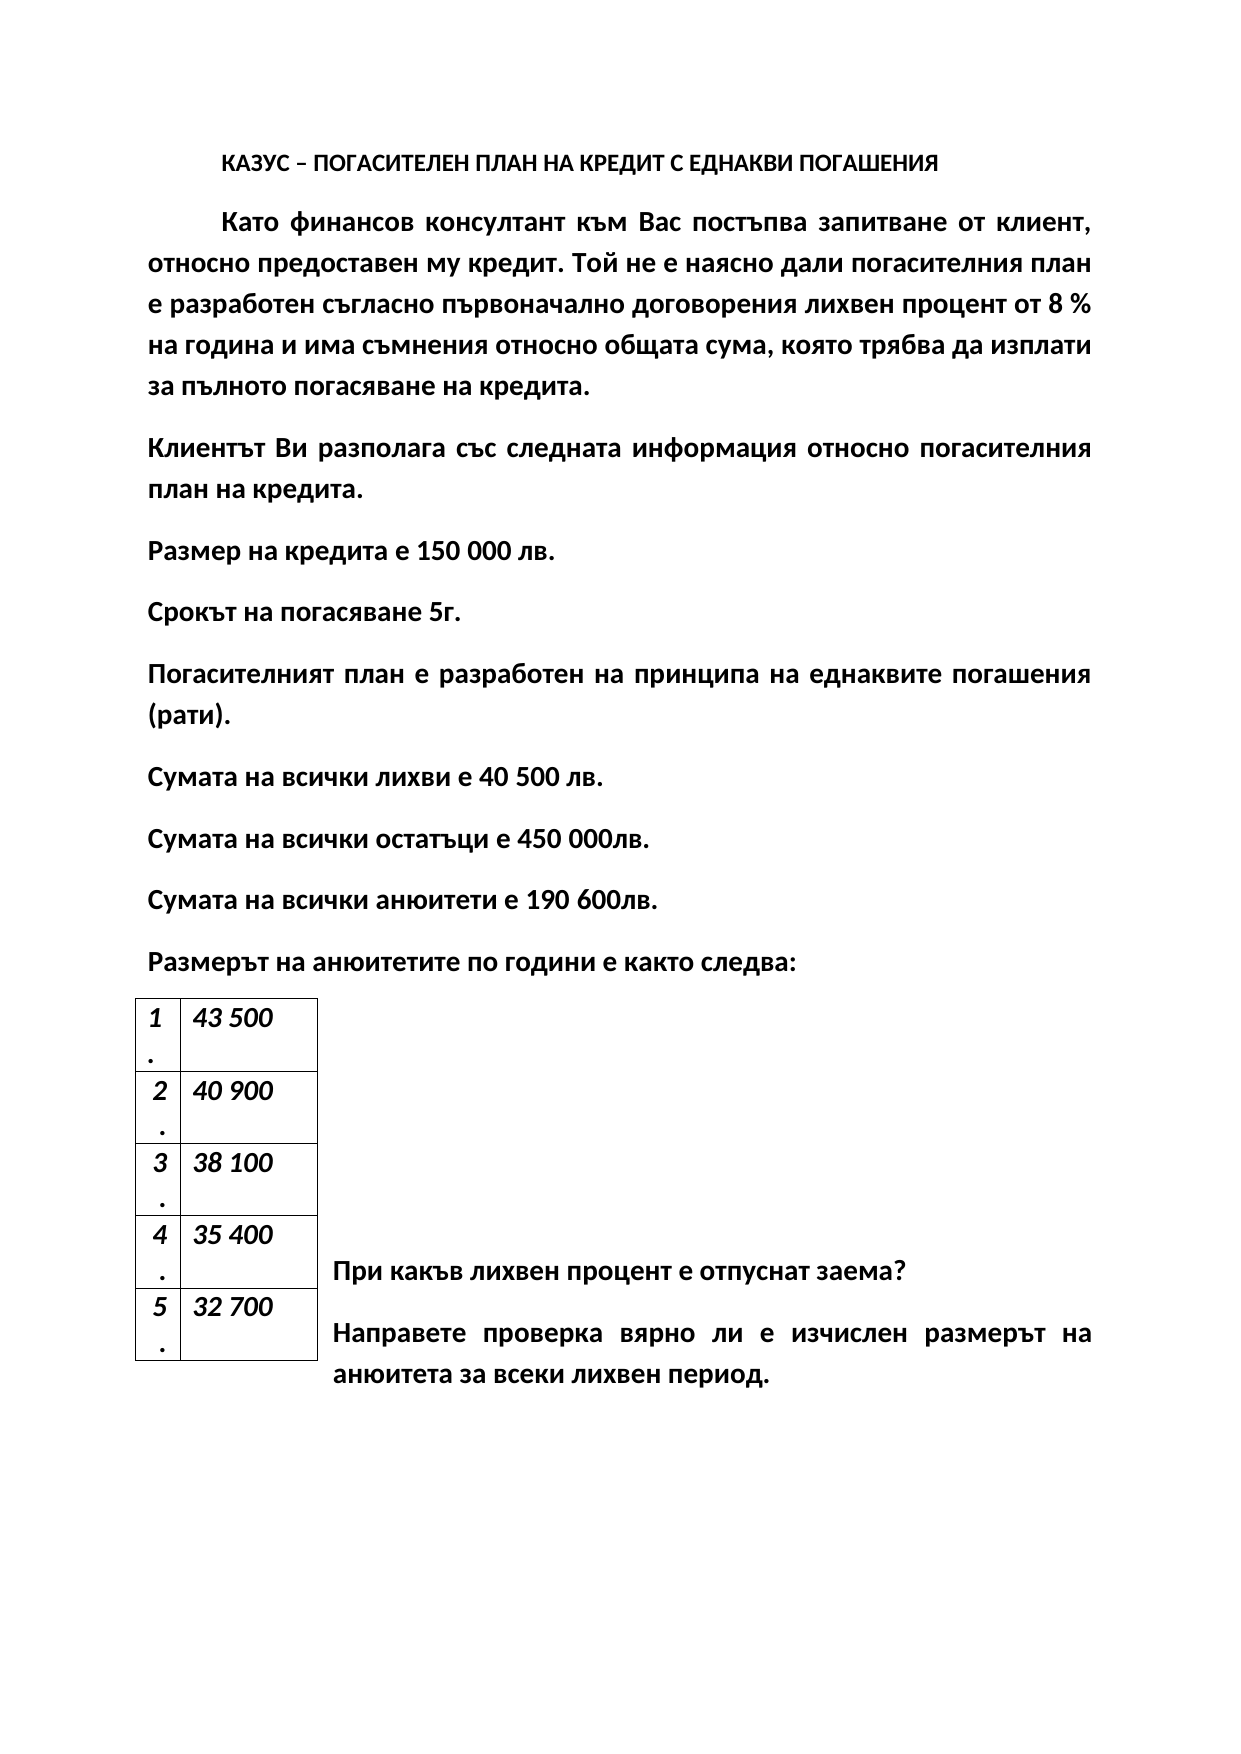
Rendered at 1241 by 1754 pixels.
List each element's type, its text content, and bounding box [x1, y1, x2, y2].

text При какъв лихвен процент е отпуснат заема? [318, 1252, 1093, 1288]
text Срокът на погасяване 5г. [148, 593, 1093, 629]
table_cell 35 400 [181, 1216, 317, 1287]
table_cell 40 900 [181, 1072, 317, 1143]
text Сумата на всички остатъци е 450 000лв. [148, 820, 1093, 855]
table_header 1. [136, 999, 180, 1071]
text Сумата на всички анюитети е 190 600лв. [148, 881, 1093, 917]
table_cell 38 100 [181, 1144, 317, 1215]
text Сумата на всички лихви е 40 500 лв. [148, 758, 1093, 793]
text Размер на кредита е 150 000 лв. [148, 532, 1093, 567]
table_cell 4. [136, 1216, 180, 1287]
text Клиентът Ви разполага със следната информация относно погасителния план на кредита. [148, 429, 1093, 506]
text Погасителният план е разработен на принципа на еднаквите погашения (рати). [148, 655, 1093, 732]
text Като финансов консултант към Вас постъпва запитване от клиент, относно предоставен му кредит. Той не е наясно дали погасителния план е разработен съгласно първоначално договорения лихвен процент от 8 % на година и има съмнения относно общата сума, която трябва да изплати за пълното погасяване на кредита. [148, 203, 1093, 403]
table_cell 32 700 [181, 1289, 317, 1360]
text Направете проверка вярно ли е изчислен размерът на анюитета за всеки лихвен период. [148, 1314, 1093, 1390]
text Размерът на анюитетите по години е както следва: [148, 943, 1093, 979]
table_cell 3. [136, 1144, 180, 1215]
table_cell 2. [136, 1072, 180, 1143]
table_cell 5. [136, 1289, 180, 1360]
text Казус – погасителен план на кредит с еднакви погашения [148, 148, 1093, 178]
table_header 43 500 [181, 999, 317, 1071]
